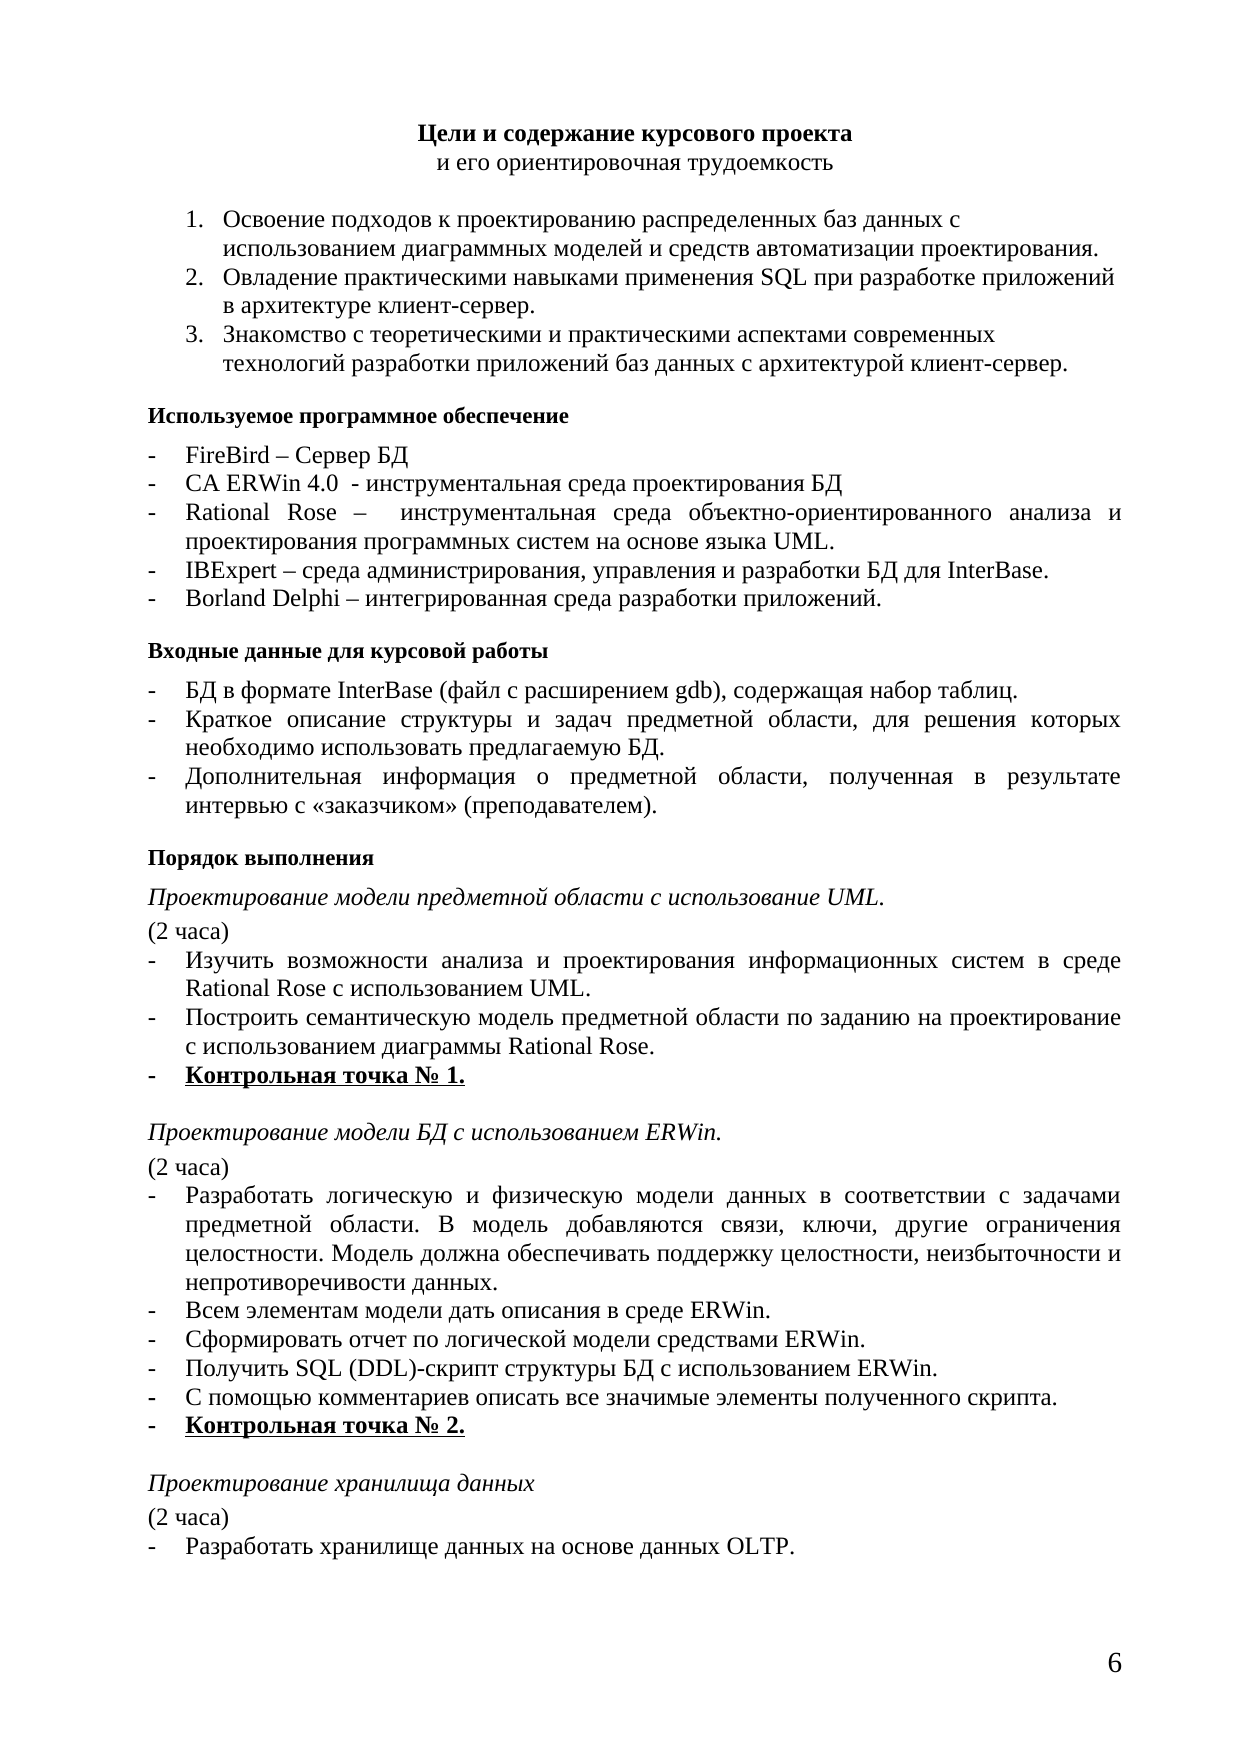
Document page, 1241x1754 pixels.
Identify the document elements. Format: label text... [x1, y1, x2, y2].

list Контрольная точка № 2. [148, 1411, 1122, 1439]
subtitle Порядок выполнения [148, 844, 1129, 870]
subtitle Проектирование хранилища данных [148, 1468, 1122, 1497]
text и его ориентировочная трудоемкость [148, 147, 1122, 176]
list Сформировать отчет по логической модели средствами ERWin. [148, 1324, 1122, 1353]
text (2 часа) [148, 1152, 1122, 1181]
list Получить SQL (DDL)-скрипт структуры БД с использованием ERWin. [148, 1353, 1122, 1382]
list Овладение практическими навыками применения SQL при разработке приложений в архитектуре клиент-сервер. [185, 262, 1122, 319]
subtitle Проектирование модели предметной области с использование UML. [148, 882, 1122, 910]
list Знакомство с теоретическими и практическими аспектами современных технологий разработки приложений баз данных с архитектурой клиент-сервер. [185, 319, 1122, 377]
subtitle Проектирование модели БД с использованием ERWin. [148, 1117, 1122, 1146]
list Всем элементам модели дать описания в среде ERWin. [148, 1296, 1122, 1324]
list Дополнительная информация о предметной области, полученная в результате интервью с «заказчиком» (преподавателем). [148, 761, 1122, 819]
list FireBird – Сервер БД [148, 440, 1122, 468]
list Rational Rose – инструментальная среда объектно-ориентированного анализа и проектирования программных систем на основе языка UML. [148, 497, 1122, 555]
list БД в формате InterBase (файл с расширением gdb), содержащая набор таблиц. [148, 675, 1122, 704]
list Контрольная точка № 1. [148, 1060, 1122, 1088]
subtitle Используемое программное обеспечение [148, 402, 1129, 428]
list Изучить возможности анализа и проектирования информационных систем в среде Rational Rose с использованием UML. [148, 945, 1122, 1002]
subtitle Входные данные для курсовой работы [148, 637, 1129, 663]
list IBExpert – среда администрирования, управления и разработки БД для InterBase. [148, 555, 1122, 583]
list Разработать хранилище данных на основе данных OLTP. [148, 1531, 1122, 1560]
list С помощью комментариев описать все значимые элементы полученного скрипта. [148, 1382, 1122, 1411]
list Краткое описание структуры и задач предметной области, для решения которых необходимо использовать предлагаемую БД. [148, 704, 1122, 761]
text (2 часа) [148, 916, 1122, 945]
list CA ERWin 4.0 - инструментальная среда проектирования БД [148, 468, 1122, 497]
list Построить семантическую модель предметной области по заданию на проектирование с использованием диаграммы Rational Rose. [148, 1002, 1122, 1060]
list Разработать логическую и физическую модели данных в соответствии с задачами предметной области. В модель добавляются связи, ключи, другие ограничения целостности. Модель должна обеспечивать поддержку целостности, неизбыточности и непротиворечивости данных. [148, 1181, 1122, 1296]
list Borland Delphi – интегрированная среда разработки приложений. [148, 583, 1122, 612]
text Цели и содержание курсового проекта [148, 118, 1122, 147]
text (2 часа) [148, 1502, 1122, 1531]
list Освоение подходов к проектированию распределенных баз данных с использованием диаграммных моделей и средств автоматизации проектирования. [185, 204, 1122, 262]
